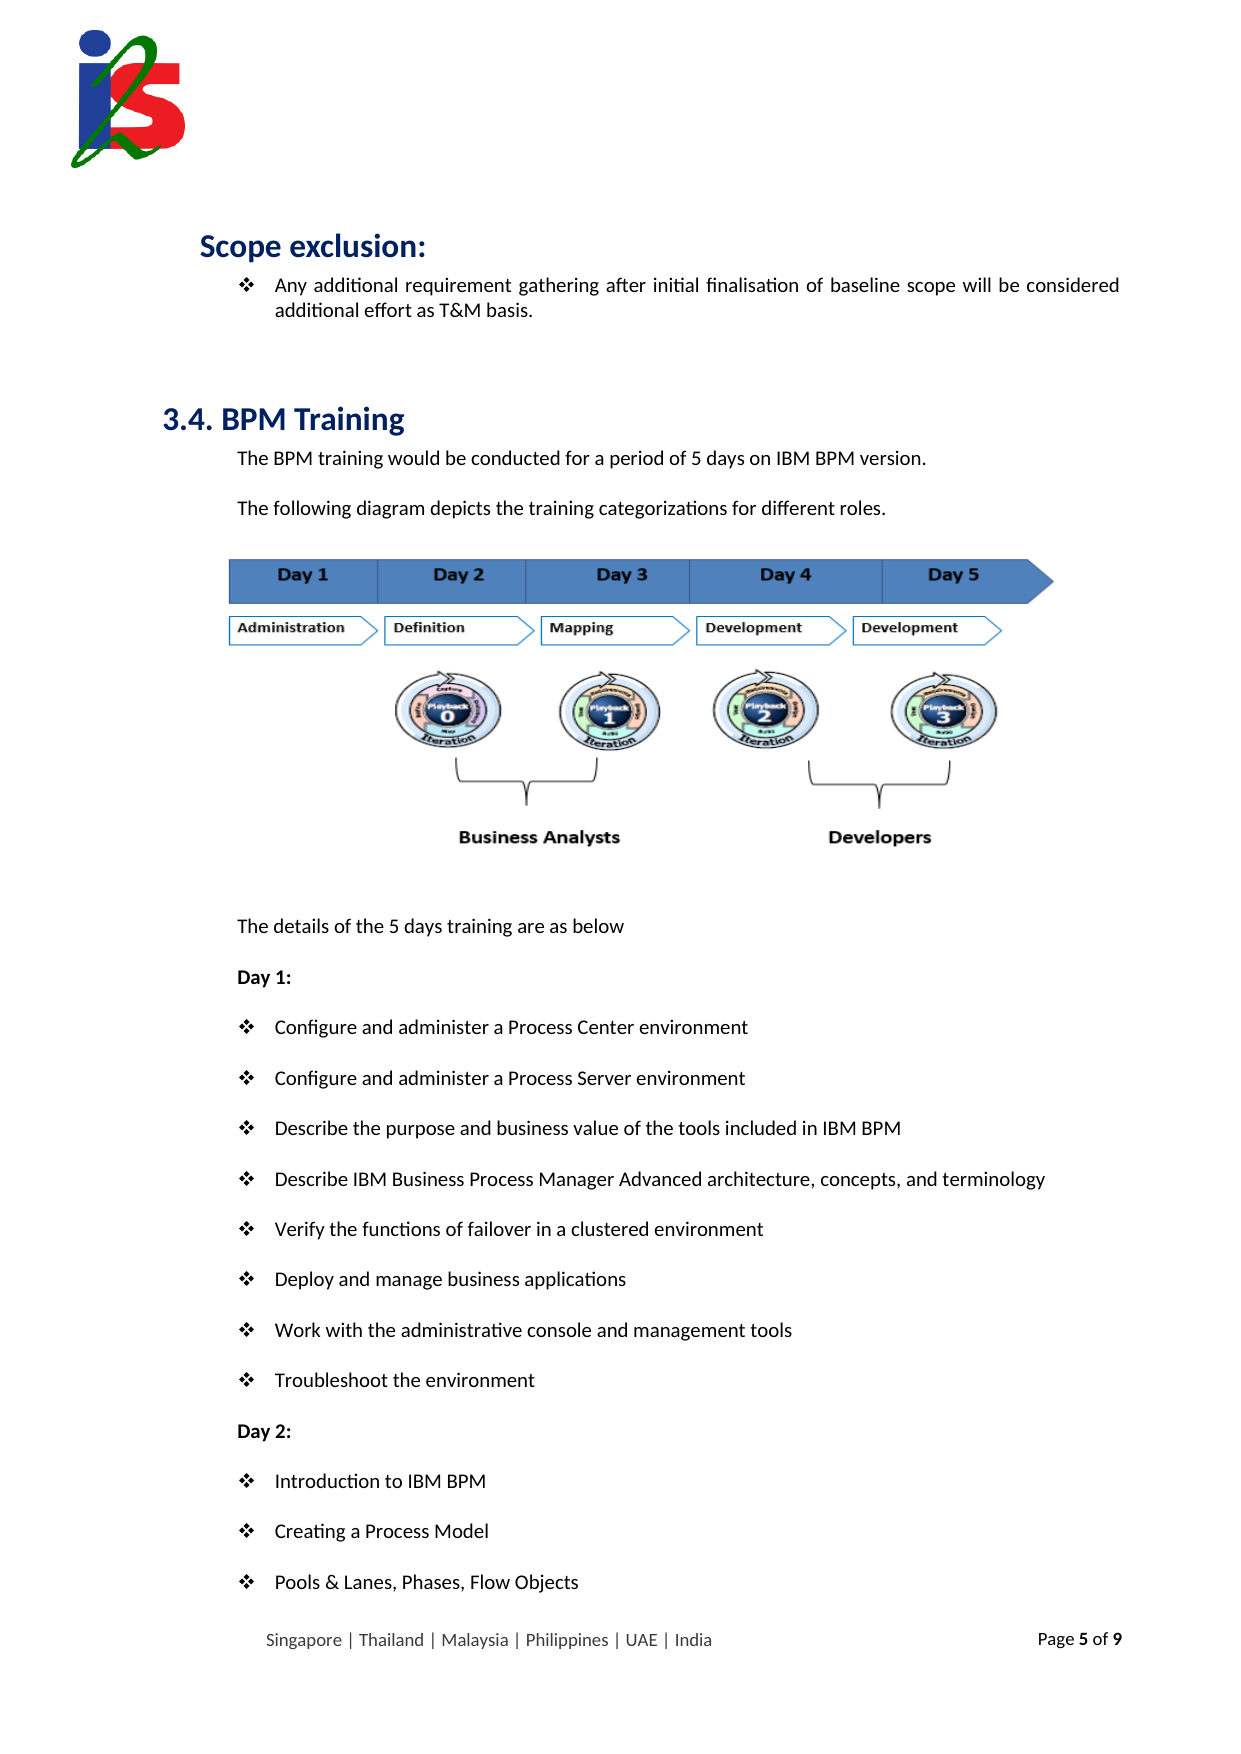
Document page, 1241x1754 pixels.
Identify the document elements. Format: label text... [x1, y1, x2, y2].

text Day 1: [237, 964, 1122, 989]
list Describe IBM Business Process Manager Advanced architecture, concepts, and terminology [237, 1166, 1122, 1191]
list Introduction to IBM BPM [237, 1468, 1122, 1494]
list Any additional requirement gathering after initial finalisation of baseline scope will be considered additional effort as T&M basis. [237, 272, 1122, 323]
text The details of the 5 days training are as below [237, 914, 1122, 939]
list Verify the functions of failover in a clustered environment [237, 1216, 1122, 1242]
text The BPM training would be conducted for a period of 5 days on IBM BPM version. [237, 445, 1122, 471]
list Describe the purpose and business value of the tools included in IBM BPM [237, 1115, 1122, 1141]
subtitle Scope exclusion: [199, 225, 1122, 266]
list Pools & Lanes, Phases, Flow Objects [237, 1569, 1122, 1594]
subtitle 3.4. BPM Training [162, 398, 1122, 439]
text Day 2: [237, 1418, 1122, 1443]
list Creating a Process Model [237, 1519, 1122, 1544]
text The following diagram depicts the training categorizations for different roles. [237, 496, 1122, 521]
picture [69, 27, 187, 169]
picture [223, 546, 1060, 889]
list Configure and administer a Process Center environment [237, 1014, 1122, 1040]
list Deploy and manage business applications [237, 1267, 1122, 1292]
list Configure and administer a Process Server environment [237, 1065, 1122, 1090]
list Troubleshoot the environment [237, 1367, 1122, 1393]
list Work with the administrative console and management tools [237, 1317, 1122, 1342]
